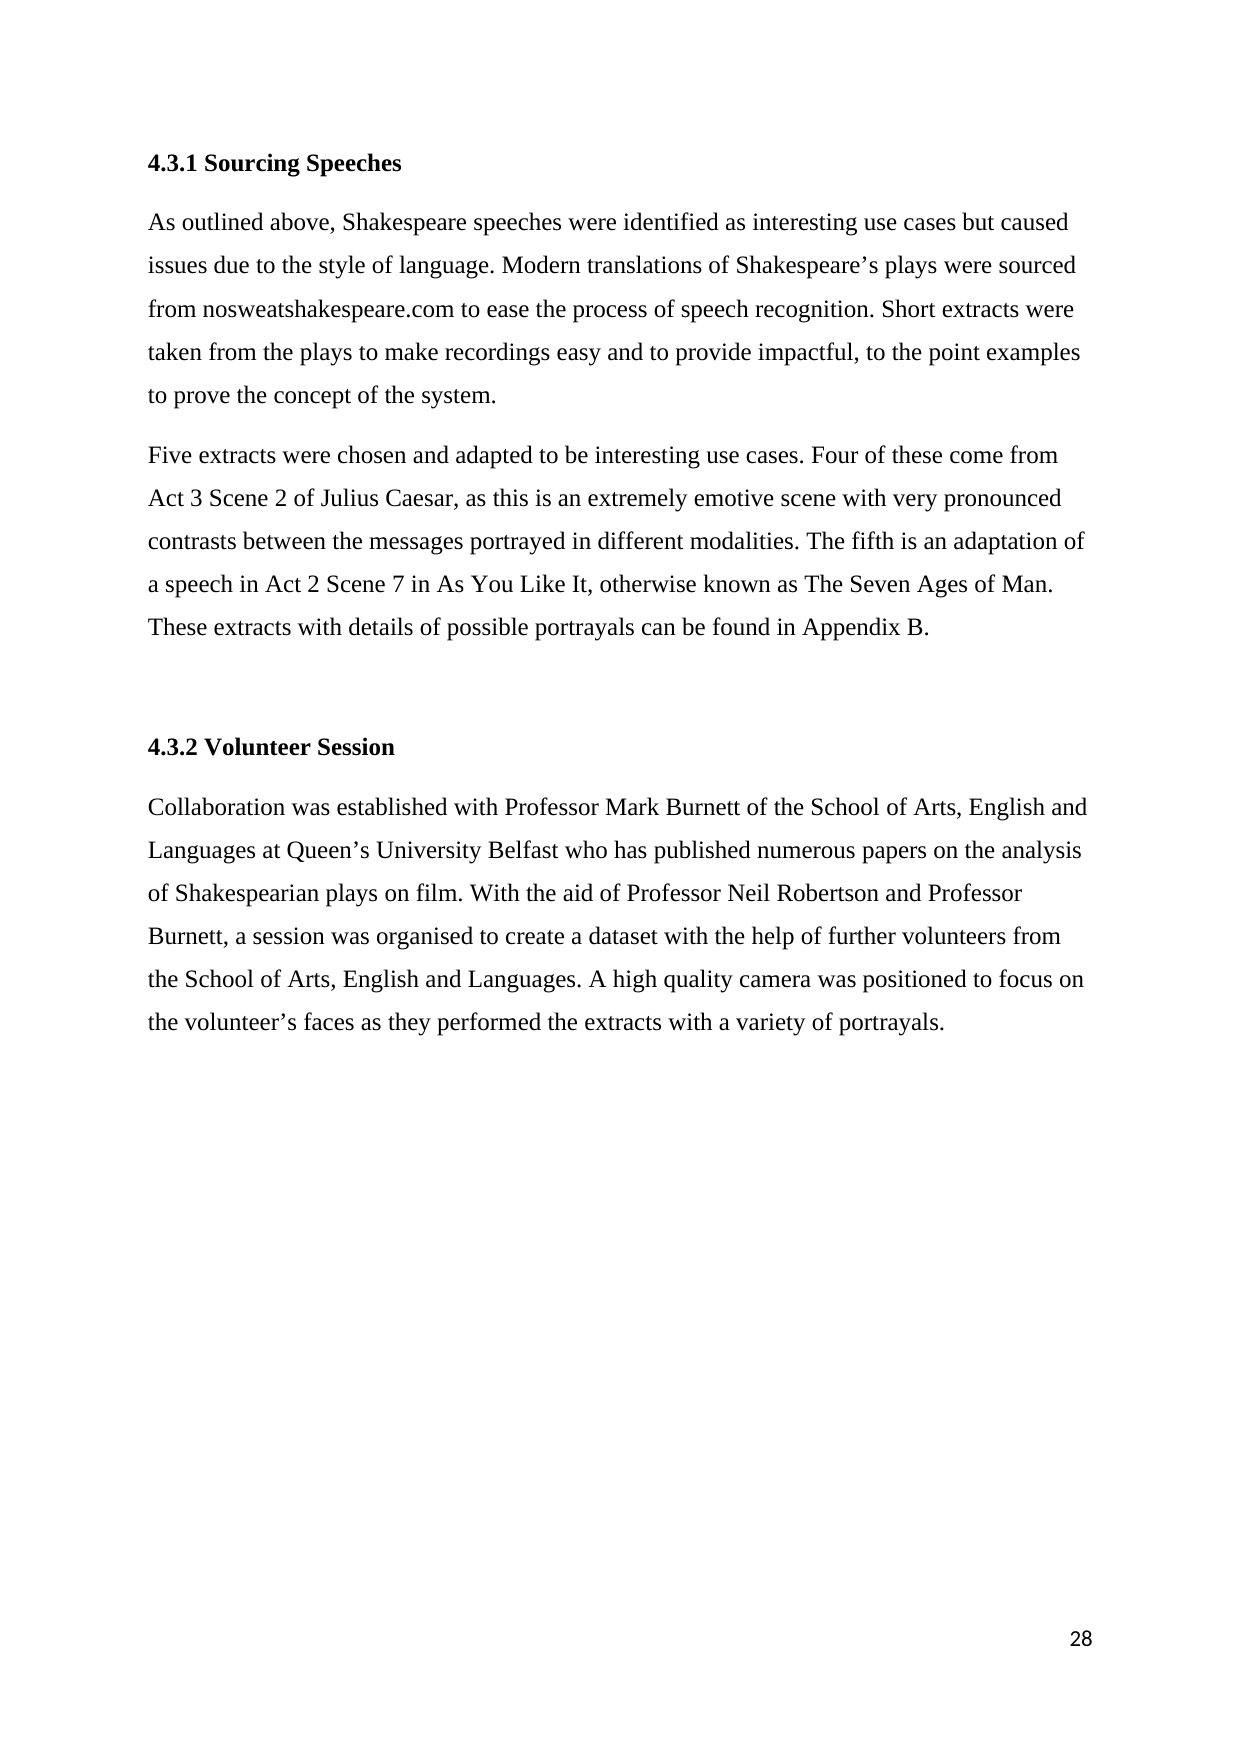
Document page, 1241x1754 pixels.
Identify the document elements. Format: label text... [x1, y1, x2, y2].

text As outlined above, Shakespeare speeches were identified as interesting use cases but caused issues due to the style of language. Modern translations of Shakespeare’s plays were sourced from nosweatshakespeare.com to ease the process of speech recognition. Short extracts were taken from the plays to make recordings easy and to provide impactful, to the point examples to prove the concept of the system. [148, 207, 1092, 409]
text Five extracts were chosen and adapted to be interesting use cases. Four of these come from Act 3 Scene 2 of Julius Caesar, as this is an extremely emotive scene with very pronounced contrasts between the messages portrayed in different modalities. The fifth is an adaptation of a speech in Act 2 Scene 7 in As You Like It, otherwise known as The Seven Ages of Man. These extracts with details of possible portrayals can be found in Appendix B. [148, 440, 1092, 641]
text Collaboration was established with Professor Mark Burnett of the School of Arts, English and Languages at Queen’s University Belfast who has published numerous papers on the analysis of Shakespearian plays on film. With the aid of Professor Neil Robertson and Professor Burnett, a session was organised to create a dataset with the help of further volunteers from the School of Arts, English and Languages. A high quality camera was positioned to focus on the volunteer’s faces as they performed the extracts with a variety of portrayals. [148, 792, 1092, 1036]
text 4.3.1 Sourcing Speeches [148, 148, 1092, 176]
text 4.3.2 Volunteer Session [148, 732, 1092, 761]
